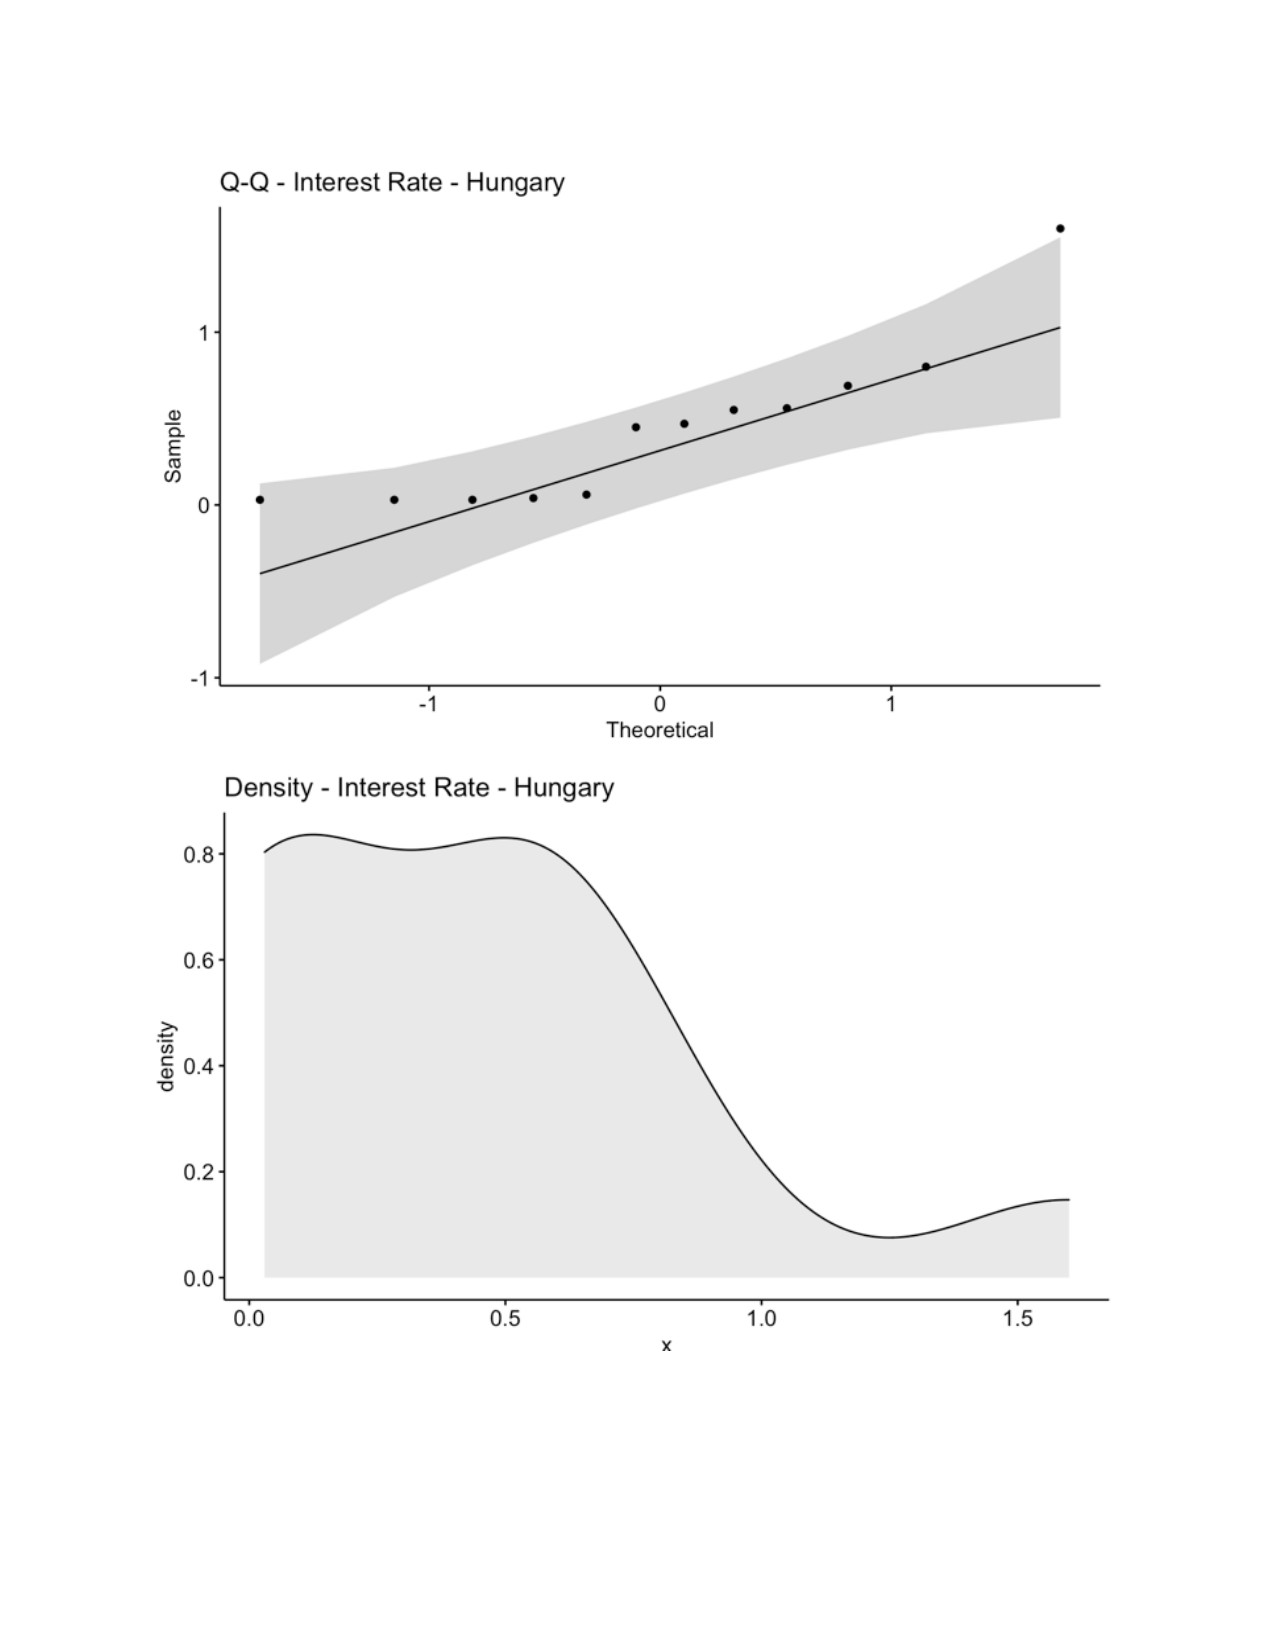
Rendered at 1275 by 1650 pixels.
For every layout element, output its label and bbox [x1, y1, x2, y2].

picture [150, 150, 1125, 758]
picture [150, 760, 1125, 1351]
